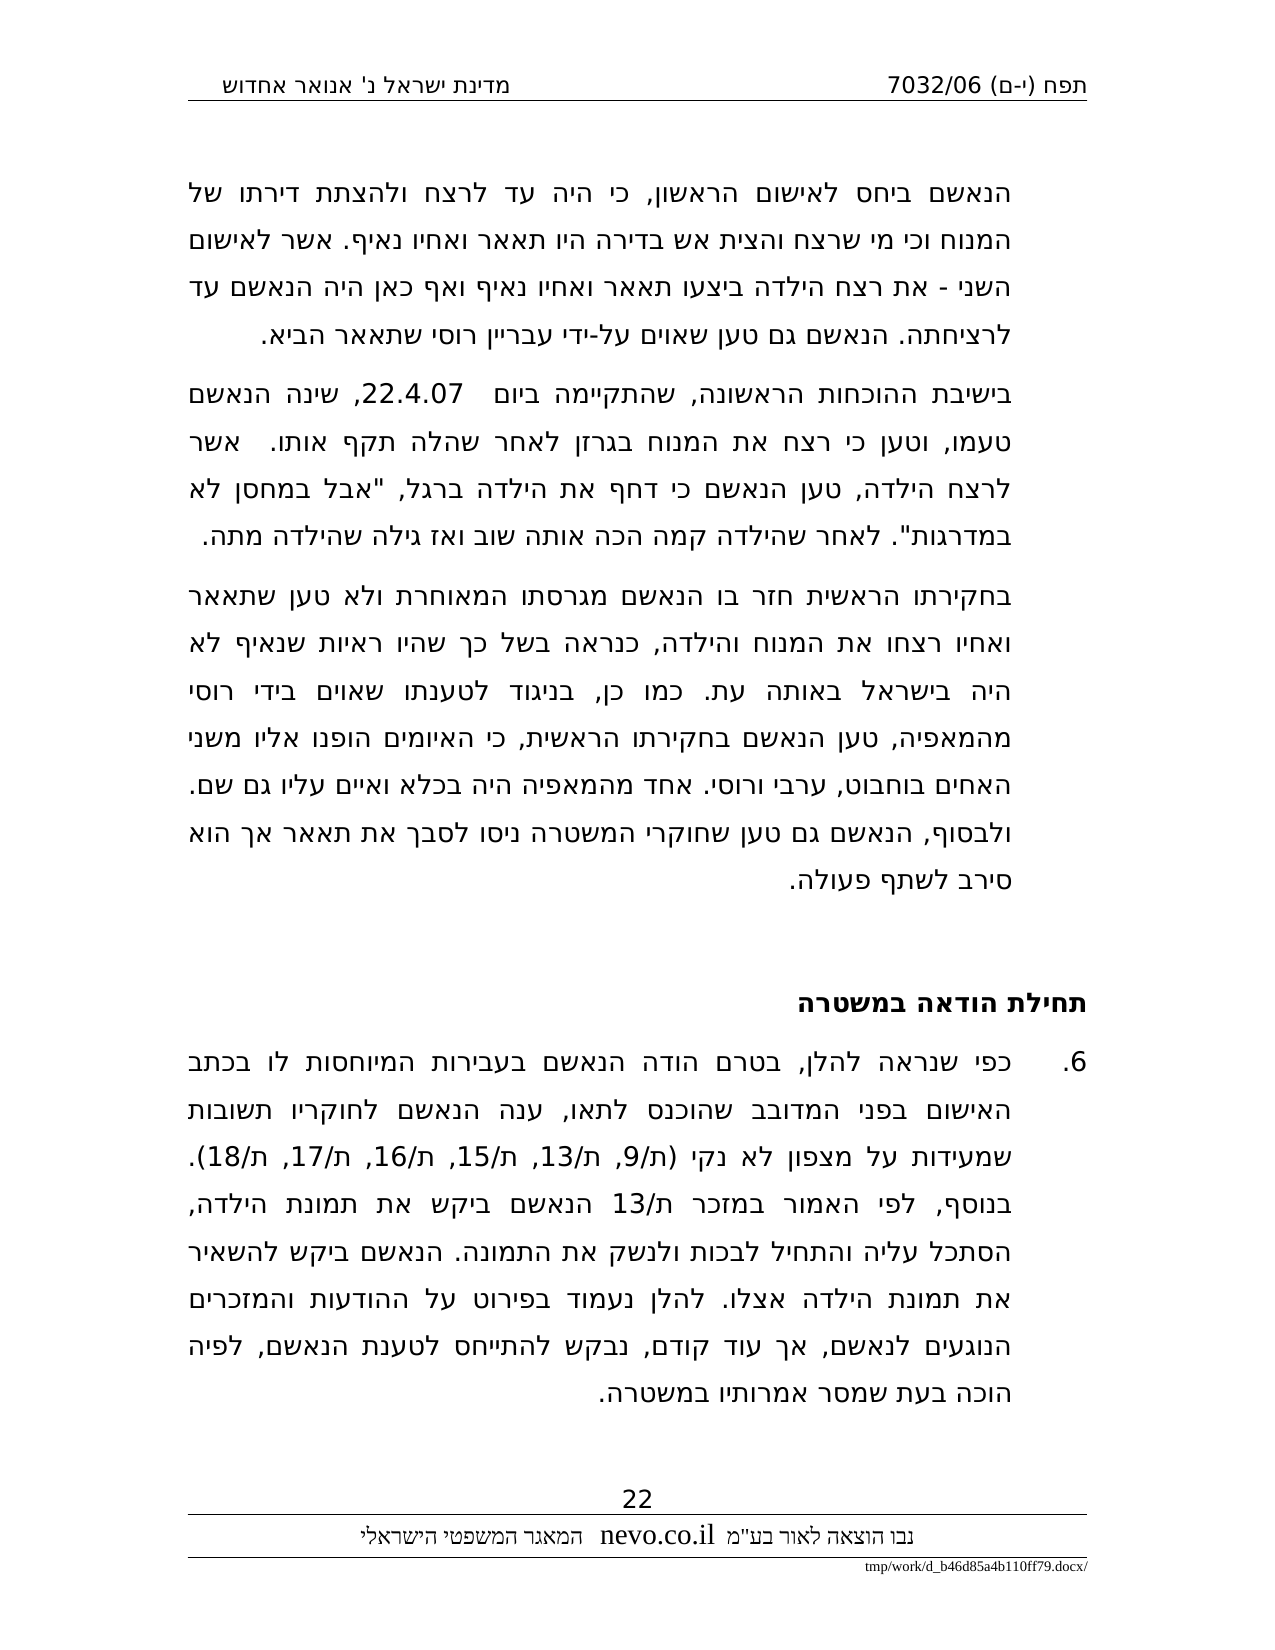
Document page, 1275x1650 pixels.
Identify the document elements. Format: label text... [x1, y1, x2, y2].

text תחילת הודאה במשטרה [187, 987, 1087, 1018]
text בחקירתו הראשית חזר בו הנאשם מגרסתו המאוחרת ולא טען שתאאר ואחיו רצחו את המנוח והילדה, כנראה בשל כך שהיו ראיות שנאיף לא היה בישראל באותה עת. כמו כן, בניגוד לטענתו שאוים בידי רוסי מהמאפיה, טען הנאשם בחקירתו הראשית, כי האיומים הופנו אליו משני האחים בוחבוט, ערבי ורוסי. אחד מהמאפיה היה בכלא ואיים עליו גם שם. ולבסוף, הנאשם גם טען שחוקרי המשטרה ניסו לסבך את תאאר אך הוא סירב לשתף פעולה. [187, 581, 1012, 896]
text בישיבת ההוכחות הראשונה, שהתקיימה ביום 22.4.07, שינה הנאשם טעמו, וטען כי רצח את המנוח בגרזן לאחר שהלה תקף אותו. אשר לרצח הילדה, טען הנאשם כי דחף את הילדה ברגל, "אבל במחסן לא במדרגות". לאחר שהילדה קמה הכה אותה שוב ואז גילה שהילדה מתה. [187, 379, 1087, 552]
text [187, 177, 1087, 351]
text 6. כפי שנראה להלן, בטרם הודה הנאשם בעבירות המיוחסות לו בכתב האישום בפני המדובב שהוכנס לתאו, ענה הנאשם לחוקריו תשובות שמעידות על מצפון לא נקי (ת/9, ת/13, ת/15, ת/16, ת/17, ת/18). בנוסף, לפי האמור במזכר ת/13 הנאשם ביקש את תמונת הילדה, הסתכל עליה והתחיל לבכות ולנשק את התמונה. הנאשם ביקש להשאיר את תמונת הילדה אצלו. להלן נעמוד בפירוט על ההודעות והמזכרים הנוגעים לנאשם, אך עוד קודם, נבקש להתייחס לטענת הנאשם, לפיה הוכה בעת שמסר אמרותיו במשטרה. [187, 1047, 1087, 1409]
